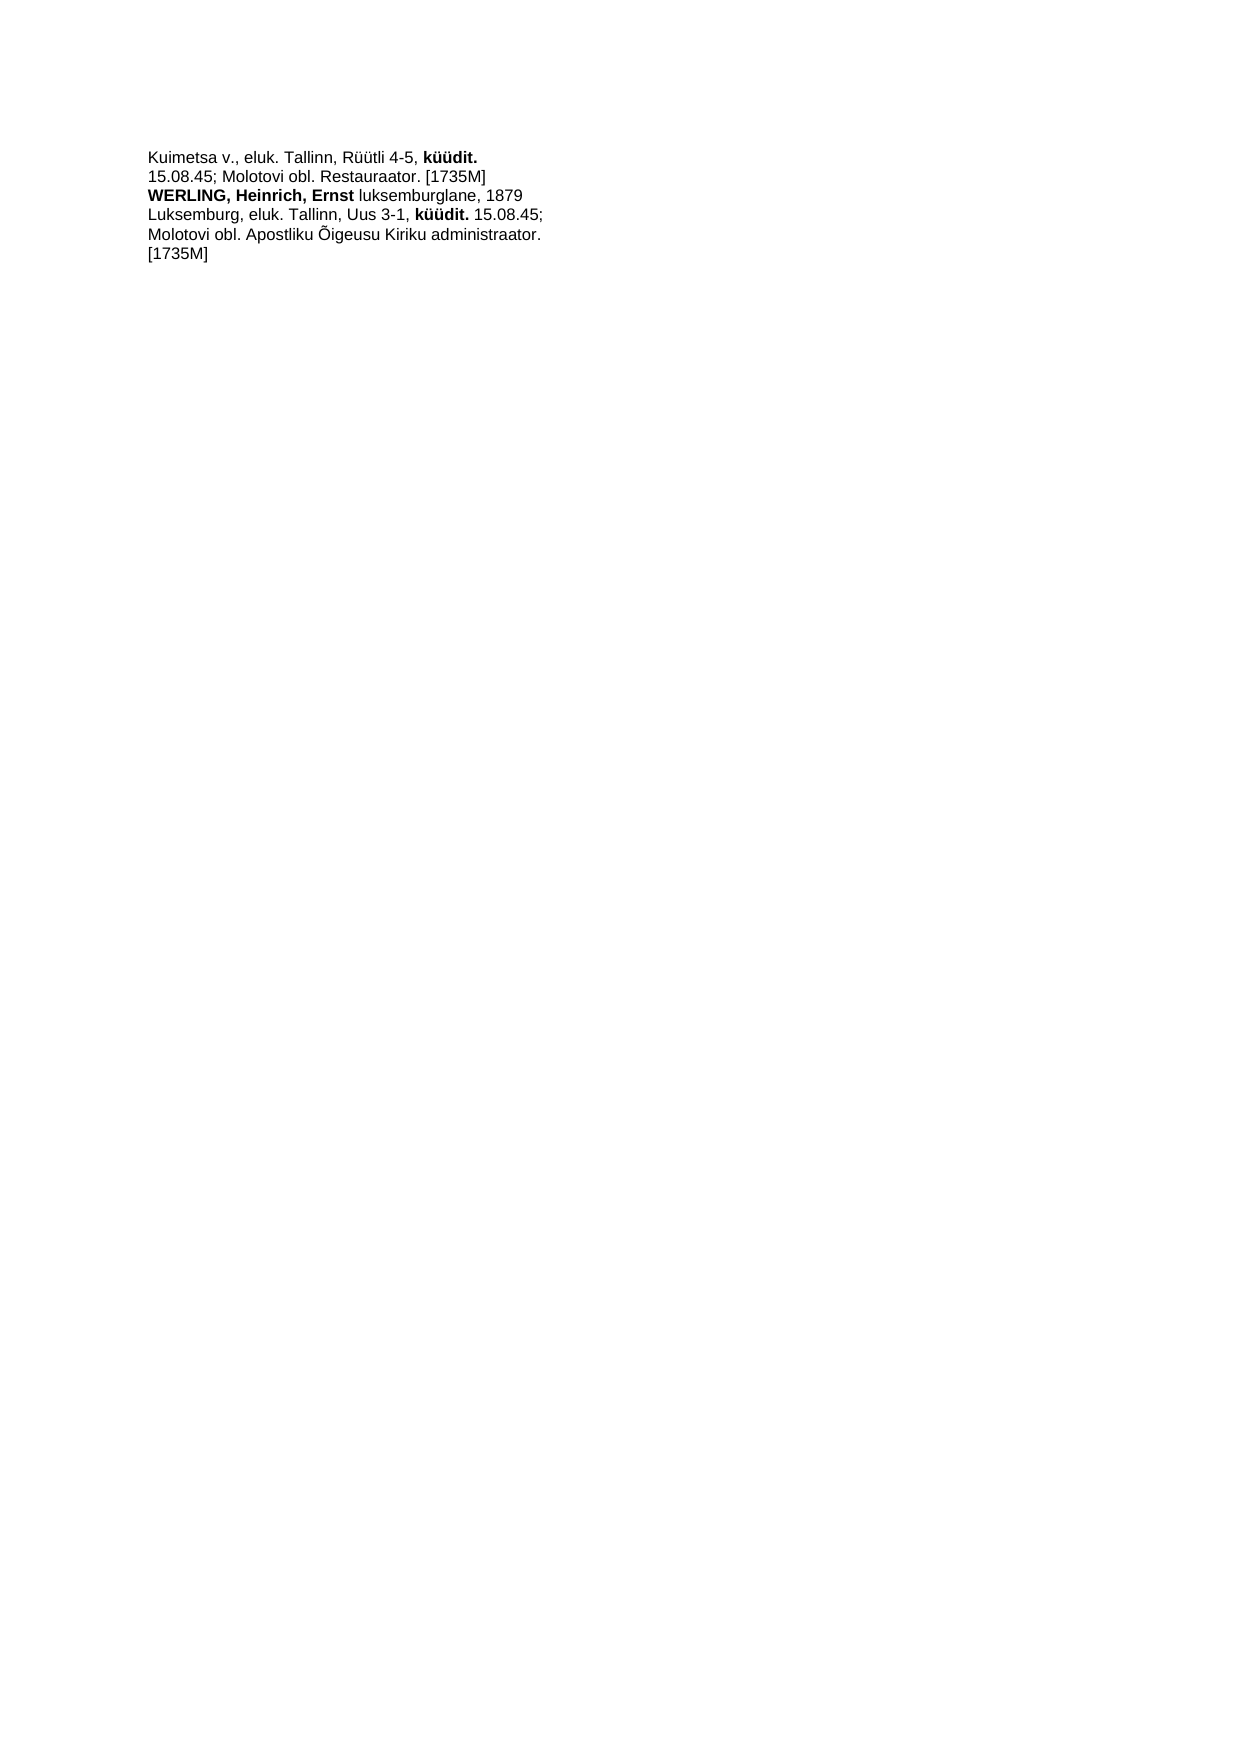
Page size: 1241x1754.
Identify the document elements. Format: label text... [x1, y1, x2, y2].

text Luksemburg, eluk. Tallinn, Uus 3-1, küüdit. 15.08.45; [148, 205, 1093, 224]
text Molotovi obl. Apostliku Õigeusu Kiriku administraator. [148, 224, 1093, 243]
text WERLING, Heinrich, Ernst luksemburglane, 1879 [148, 186, 1093, 205]
text Kuimetsa v., eluk. Tallinn, Rüütli 4-5, küüdit. [148, 148, 1093, 167]
text 15.08.45; Molotovi obl. Restauraator. [1735M] [148, 167, 1093, 186]
text [1735M] [148, 243, 1093, 263]
